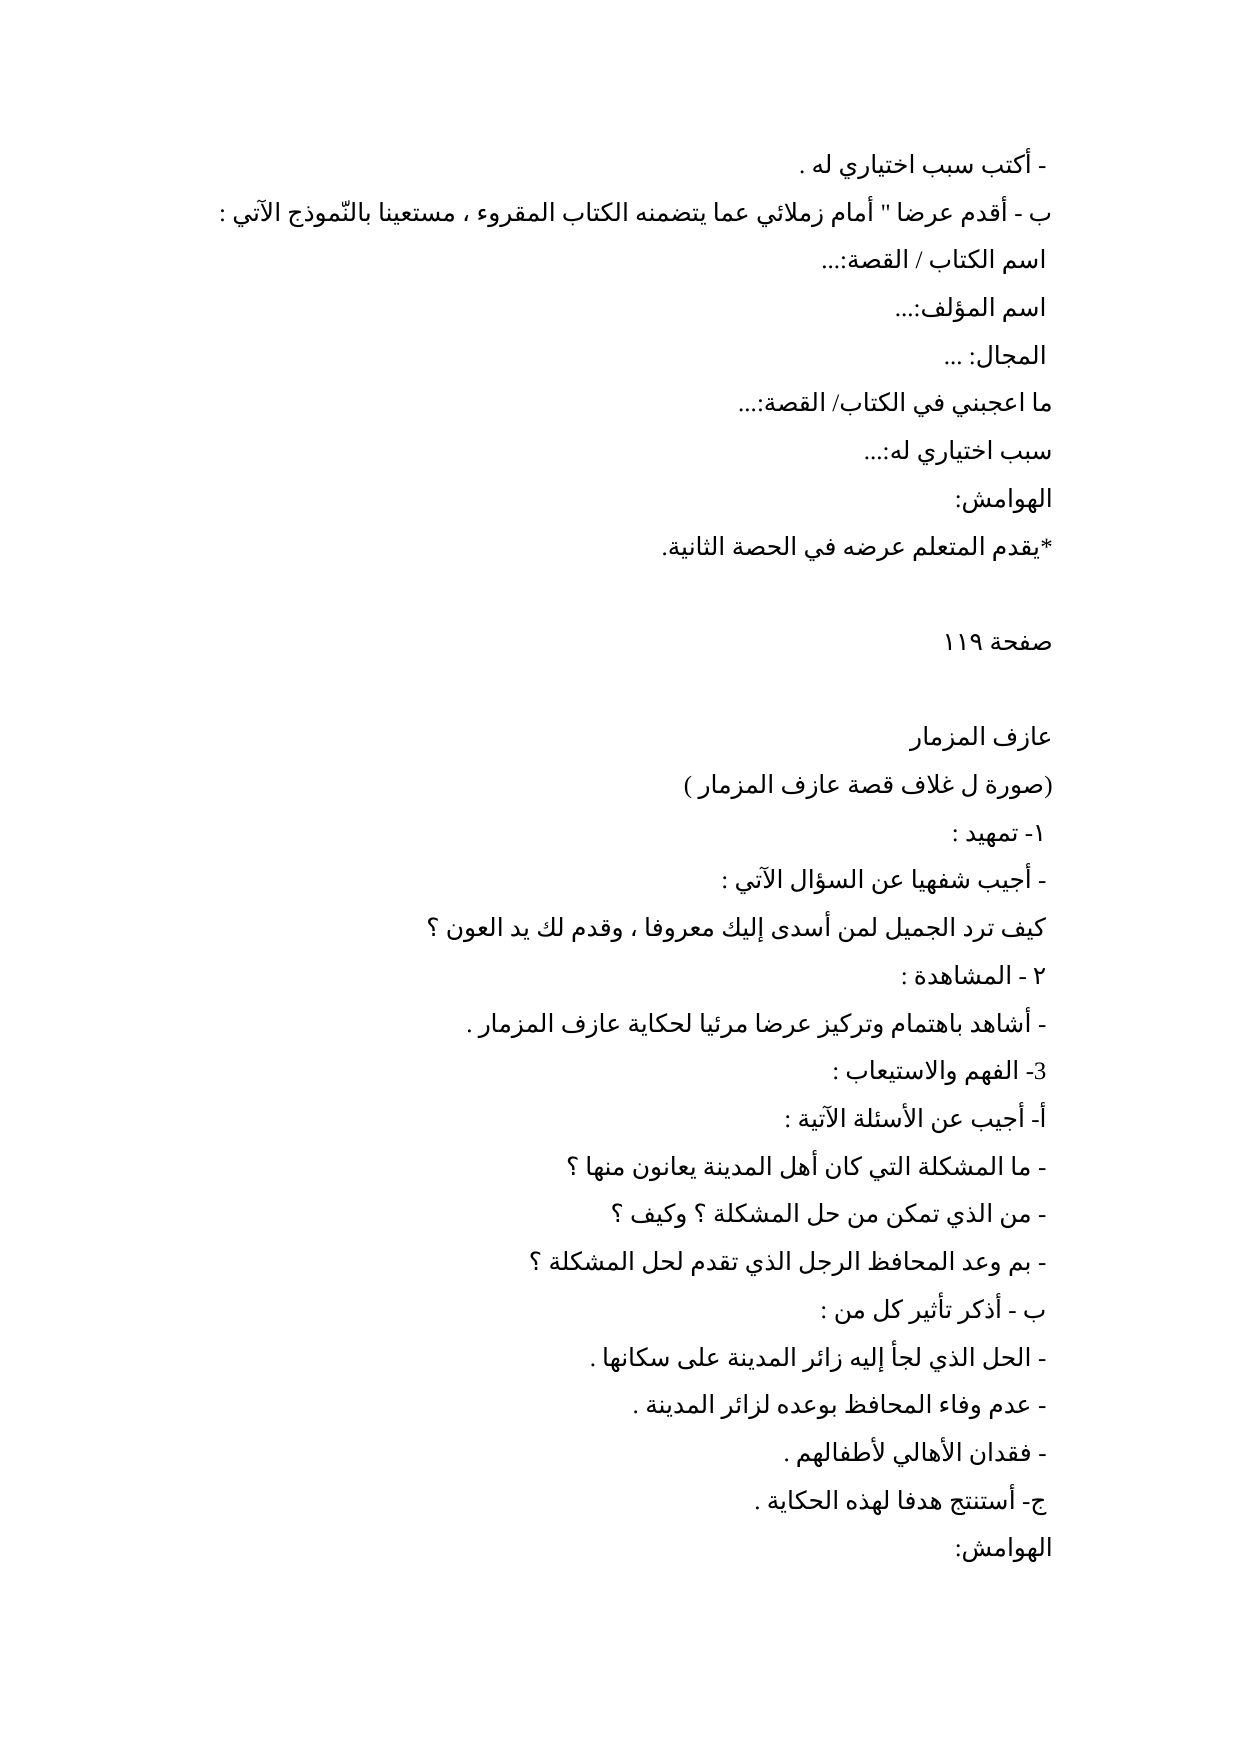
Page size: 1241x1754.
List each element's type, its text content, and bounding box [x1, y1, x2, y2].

text اسم المؤلف:... [187, 293, 1053, 322]
text (صورة ل غلاف قصة عازف المزمار ) [187, 770, 1053, 799]
text - ما المشكلة التي كان أهل المدينة يعانون منها ؟ [187, 1152, 1053, 1181]
text - من الذي تمكن من حل المشكلة ؟ وكيف ؟ [187, 1199, 1053, 1228]
text ب - أقدم عرضا " أمام زملائي عما يتضمنه الكتاب المقروء ، مستعينا بالنّموذج الآتي : [187, 198, 1053, 226]
text - فقدان الأهالي لأطفالهم . [187, 1438, 1053, 1467]
text المجال: ... [187, 341, 1053, 369]
text *يقدم المتعلم عرضه في الحصة الثانية. [187, 532, 1053, 560]
text - بم وعد المحافظ الرجل الذي تقدم لحل المشكلة ؟ [187, 1247, 1053, 1276]
text صفحة ١١٩ [187, 627, 1053, 656]
text - أجيب شفهيا عن السؤال الآتي : [187, 866, 1053, 894]
text الهوامش: [187, 484, 1053, 513]
text ۱- تمهيد : [187, 818, 1053, 847]
text ما اعجبني في الكتاب/ القصة:... [187, 388, 1053, 417]
text - الحل الذي لجأ إليه زائر المدينة على سكانها . [187, 1343, 1053, 1371]
text ب - أذكر تأثير كل من : [187, 1295, 1053, 1324]
text أ- أجيب عن الأسئلة الآتية : [187, 1104, 1053, 1133]
text 3- الفهم والاستيعاب : [187, 1056, 1053, 1085]
text سبب اختياري له:... [187, 436, 1053, 465]
text - أشاهد باهتمام وتركيز عرضا مرئيا لحكاية عازف المزمار . [187, 1009, 1053, 1037]
text ج- أستنتج هدفا لهذه الحكاية . [187, 1486, 1053, 1514]
text عازف المزمار [187, 722, 1053, 751]
text کیف ترد الجميل لمن أسدى إليك معروفا ، وقدم لك يد العون ؟ [187, 913, 1053, 942]
text - عدم وفاء المحافظ بوعده لزائر المدينة . [187, 1390, 1053, 1419]
text ٢ - المشاهدة : [187, 961, 1053, 990]
text الهوامش: [187, 1533, 1053, 1562]
text - أكتب سبب اختياري له . [187, 150, 1053, 179]
text اسم الكتاب / القصة:... [187, 245, 1053, 274]
